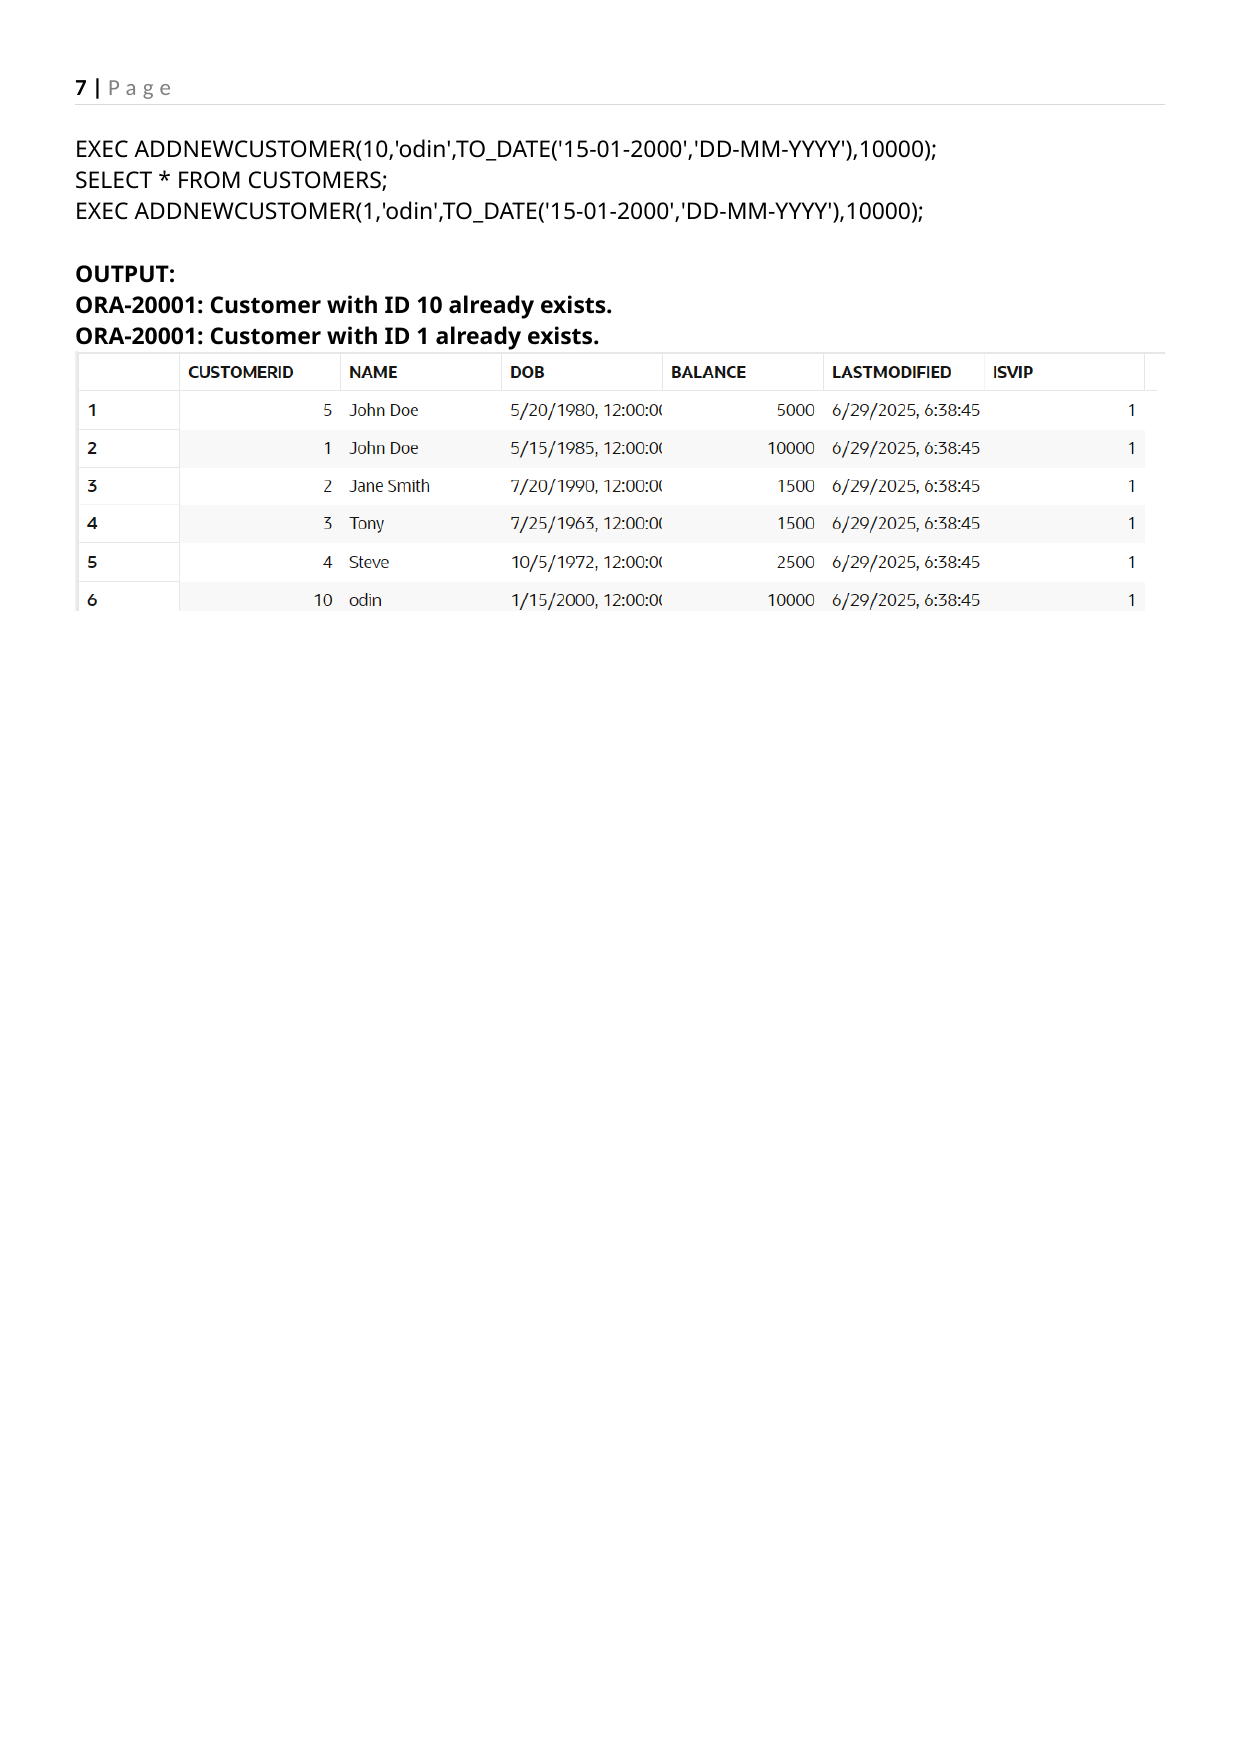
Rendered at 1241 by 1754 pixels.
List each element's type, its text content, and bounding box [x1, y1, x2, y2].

text ORA-20001: Customer with ID 10 already exists. [75, 289, 1165, 320]
text SELECT * FROM CUSTOMERS; [75, 164, 1165, 195]
text EXEC ADDNEWCUSTOMER(1,'odin',TO_DATE('15-01-2000','DD-MM-YYYY'),10000); [75, 195, 1165, 226]
text OUTPUT: [75, 258, 1165, 289]
text ORA-20001: Customer with ID 1 already exists. [75, 320, 1165, 351]
text EXEC ADDNEWCUSTOMER(10,'odin',TO_DATE('15-01-2000','DD-MM-YYYY'),10000); [75, 133, 1165, 164]
picture [75, 351, 1166, 611]
